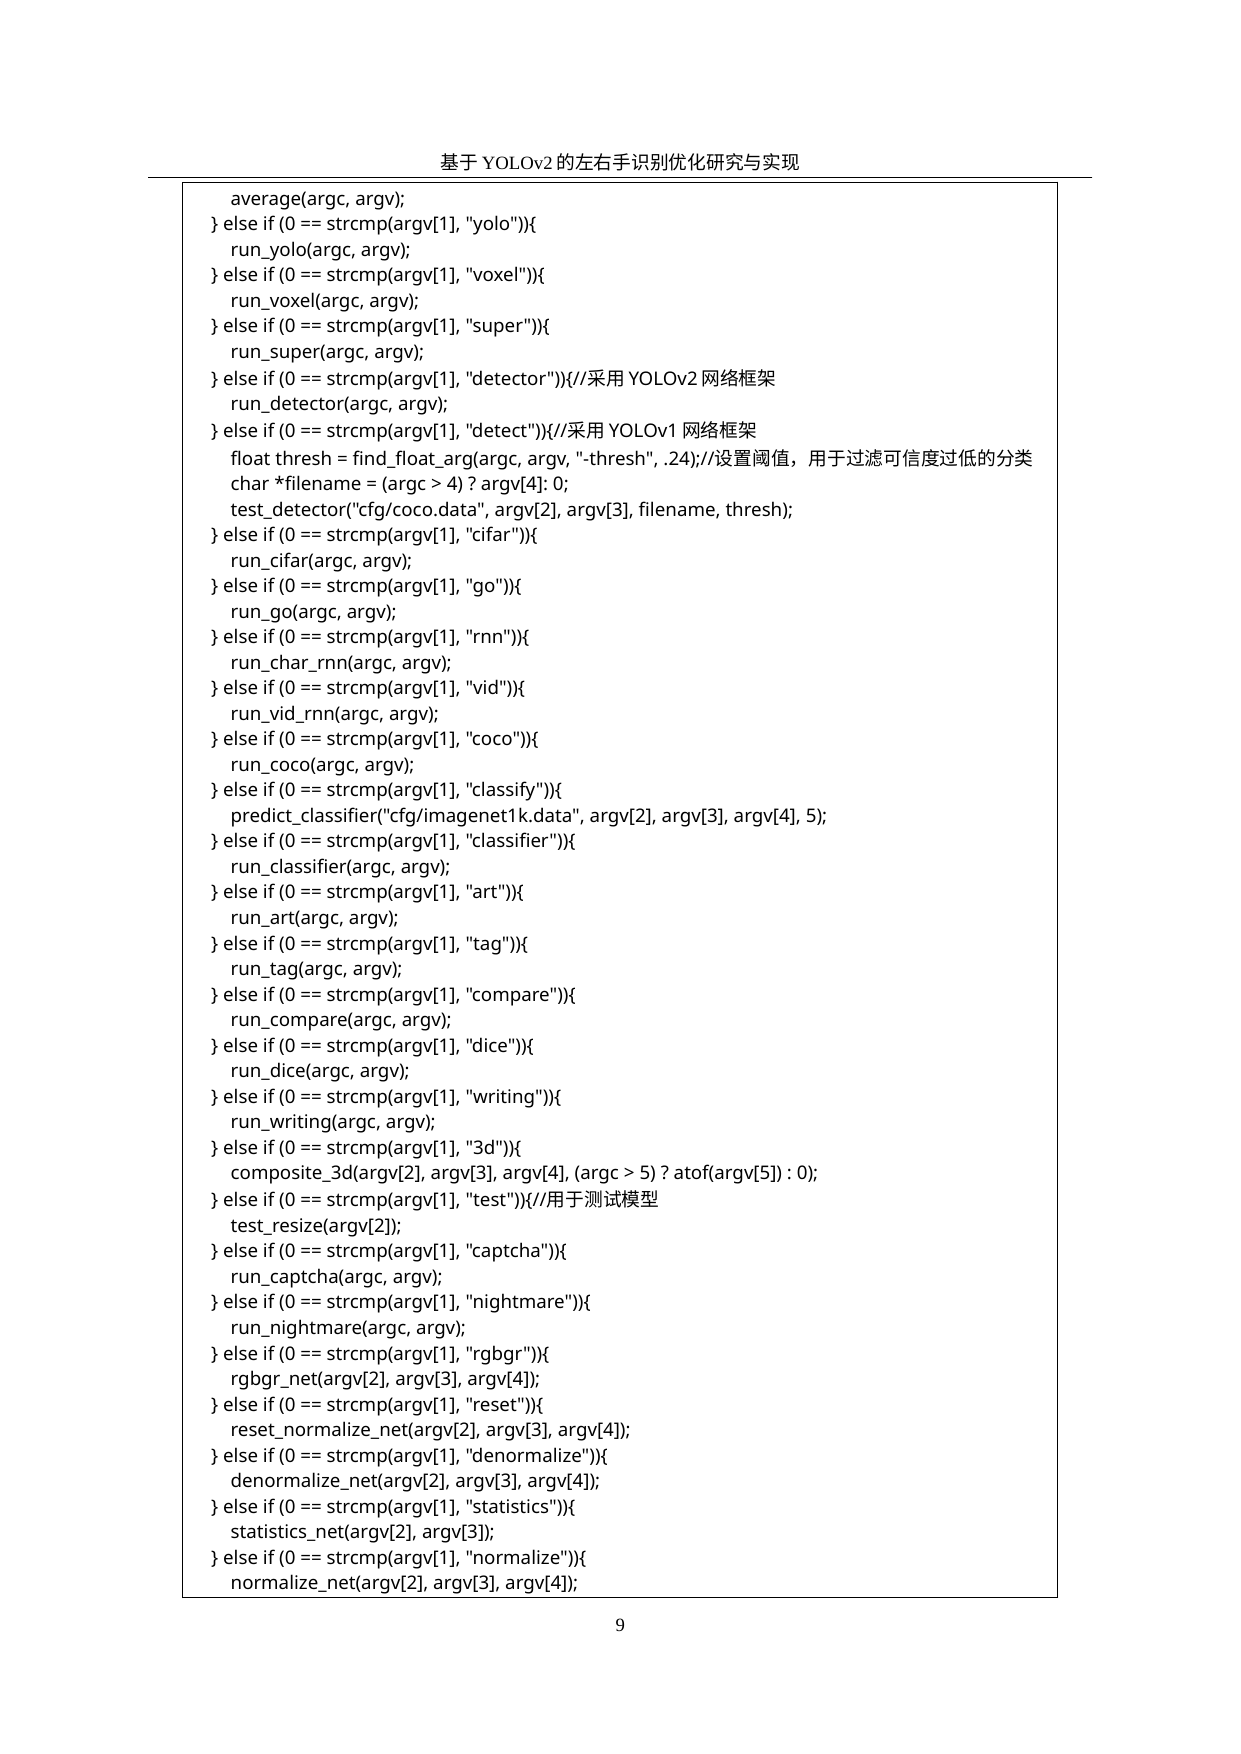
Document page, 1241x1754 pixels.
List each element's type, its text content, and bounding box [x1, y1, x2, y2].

text } else if (0 == strcmp(argv[1], "nightmare")){ [183, 1286, 1057, 1311]
text run_voxel(argc, argv); [183, 284, 1057, 309]
text run_go(argc, argv); [183, 595, 1057, 621]
text run_vid_rnn(argc, argv); [183, 697, 1057, 723]
text } else if (0 == strcmp(argv[1], "go")){ [183, 569, 1057, 595]
text rgbgr_net(argv[2], argv[3], argv[4]); [183, 1362, 1057, 1388]
text } else if (0 == strcmp(argv[1], "classifier")){ [183, 825, 1057, 850]
text } else if (0 == strcmp(argv[1], "vid")){ [183, 672, 1057, 697]
text } else if (0 == strcmp(argv[1], "captcha")){ [183, 1235, 1057, 1260]
text } else if (0 == strcmp(argv[1], "rnn")){ [183, 621, 1057, 646]
text reset_normalize_net(argv[2], argv[3], argv[4]); [183, 1413, 1057, 1439]
text float thresh = find_float_arg(argc, argv, "-thresh", .24);//设置阈值，用于过滤可信度过低的分类 [183, 440, 1057, 467]
text denormalize_net(argv[2], argv[3], argv[4]); [183, 1464, 1057, 1490]
text test_detector("cfg/coco.data", argv[2], argv[3], filename, thresh); [183, 493, 1057, 518]
text run_yolo(argc, argv); [183, 233, 1057, 258]
text } else if (0 == strcmp(argv[1], "dice")){ [183, 1029, 1057, 1054]
text } else if (0 == strcmp(argv[1], "classify")){ [183, 774, 1057, 799]
text run_char_rnn(argc, argv); [183, 646, 1057, 672]
text } else if (0 == strcmp(argv[1], "art")){ [183, 876, 1057, 901]
text composite_3d(argv[2], argv[3], argv[4], (argc > 5) ? atof(argv[5]) : 0); [183, 1156, 1057, 1182]
text run_nightmare(argc, argv); [183, 1311, 1057, 1337]
text run_writing(argc, argv); [183, 1105, 1057, 1131]
text } else if (0 == strcmp(argv[1], "3d")){ [183, 1131, 1057, 1156]
text run_detector(argc, argv); [183, 387, 1057, 413]
text } else if (0 == strcmp(argv[1], "compare")){ [183, 978, 1057, 1003]
text } else if (0 == strcmp(argv[1], "normalize")){ [183, 1541, 1057, 1566]
text normalize_net(argv[2], argv[3], argv[4]); [183, 1566, 1057, 1597]
text test_resize(argv[2]); [183, 1209, 1057, 1235]
text predict_classifier("cfg/imagenet1k.data", argv[2], argv[3], argv[4], 5); [183, 799, 1057, 825]
text } else if (0 == strcmp(argv[1], "test")){//用于测试模型 [183, 1182, 1057, 1209]
text run_classifier(argc, argv); [183, 850, 1057, 876]
text } else if (0 == strcmp(argv[1], "super")){ [183, 309, 1057, 335]
text } else if (0 == strcmp(argv[1], "cifar")){ [183, 518, 1057, 544]
text run_compare(argc, argv); [183, 1003, 1057, 1029]
text } else if (0 == strcmp(argv[1], "writing")){ [183, 1080, 1057, 1105]
text } else if (0 == strcmp(argv[1], "detector")){//采用YOLOv2网络框架 [183, 360, 1057, 387]
text run_captcha(argc, argv); [183, 1260, 1057, 1286]
text } else if (0 == strcmp(argv[1], "tag")){ [183, 927, 1057, 952]
text } else if (0 == strcmp(argv[1], "yolo")){ [183, 207, 1057, 233]
text } else if (0 == strcmp(argv[1], "statistics")){ [183, 1490, 1057, 1515]
text } else if (0 == strcmp(argv[1], "detect")){//采用YOLOv1网络框架 [183, 413, 1057, 440]
text run_dice(argc, argv); [183, 1054, 1057, 1080]
text run_cifar(argc, argv); [183, 544, 1057, 569]
text char *filename = (argc > 4) ? argv[4]: 0; [183, 467, 1057, 493]
text } else if (0 == strcmp(argv[1], "voxel")){ [183, 258, 1057, 284]
text run_art(argc, argv); [183, 901, 1057, 927]
text } else if (0 == strcmp(argv[1], "coco")){ [183, 723, 1057, 748]
text run_coco(argc, argv); [183, 748, 1057, 774]
text run_super(argc, argv); [183, 335, 1057, 360]
text } else if (0 == strcmp(argv[1], "denormalize")){ [183, 1439, 1057, 1464]
text } else if (0 == strcmp(argv[1], "rgbgr")){ [183, 1337, 1057, 1362]
text run_tag(argc, argv); [183, 952, 1057, 978]
text average(argc, argv); [183, 183, 1057, 207]
text statistics_net(argv[2], argv[3]); [183, 1515, 1057, 1541]
text } else if (0 == strcmp(argv[1], "reset")){ [183, 1388, 1057, 1413]
